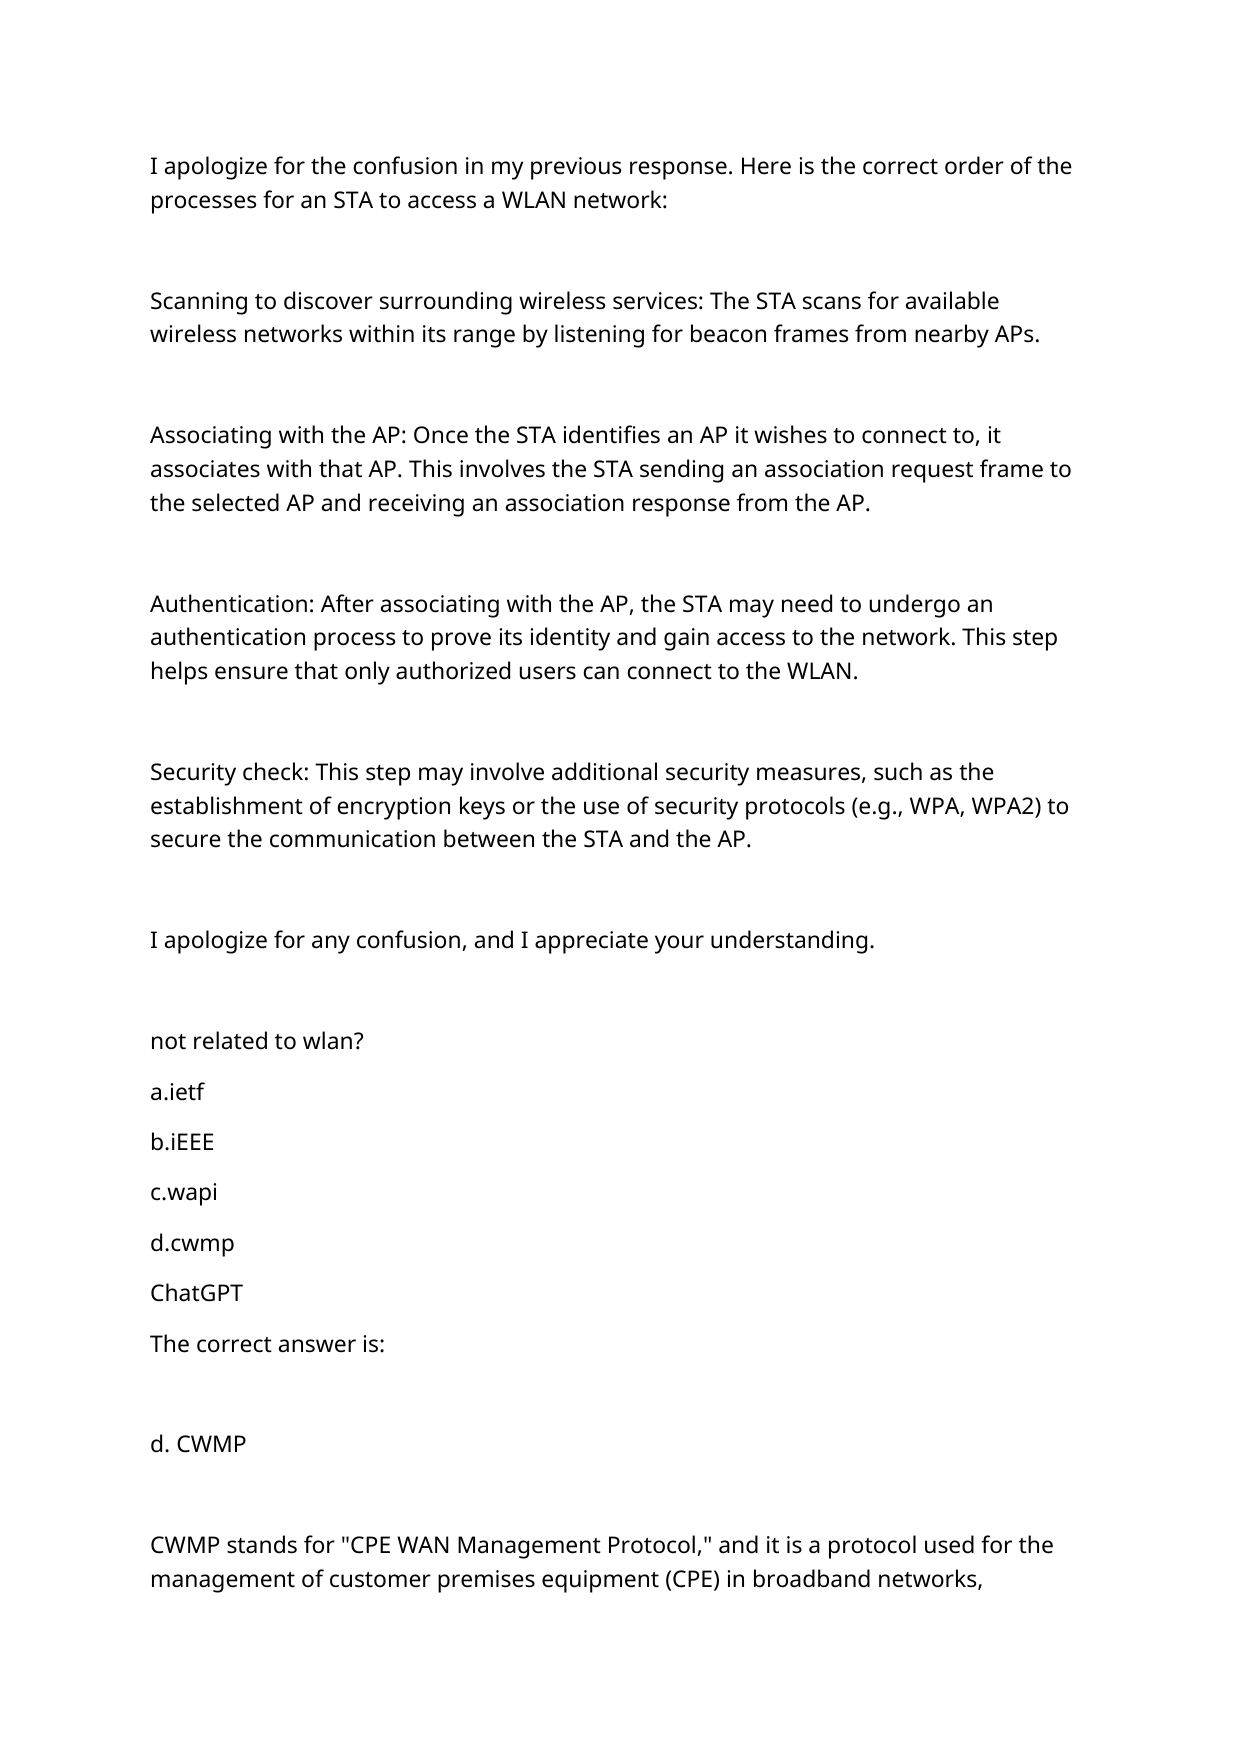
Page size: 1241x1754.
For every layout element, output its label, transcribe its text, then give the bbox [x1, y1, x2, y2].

text Security check: This step may involve additional security measures, such as the establishment of encryption keys or the use of security protocols (e.g., WPA, WPA2) to secure the communication between the STA and the AP. [150, 756, 1090, 854]
text Scanning to discover surrounding wireless services: The STA scans for available wireless networks within its range by listening for beacon frames from nearby APs. [150, 284, 1090, 349]
text d. CWMP [150, 1428, 1090, 1459]
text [150, 1529, 1090, 1594]
text c.wapi [150, 1176, 1090, 1207]
text a.ietf [150, 1075, 1090, 1107]
text d.cwmp [150, 1227, 1090, 1258]
text I apologize for the confusion in my previous response. Here is the correct order of the processes for an STA to access a WLAN network: [150, 150, 1090, 215]
text Authentication: After associating with the AP, the STA may need to undergo an authentication process to prove its identity and gain access to the network. This step helps ensure that only authorized users can connect to the WLAN. [150, 587, 1090, 686]
text b.iEEE [150, 1126, 1090, 1157]
text not related to wlan? [150, 1025, 1090, 1056]
text Associating with the AP: Once the STA identifies an AP it wishes to connect to, it associates with that AP. This involves the STA sending an association request frame to the selected AP and receiving an association response from the AP. [150, 419, 1090, 518]
text ChatGPT [150, 1277, 1090, 1308]
text I apologize for any confusion, and I appreciate your understanding. [150, 924, 1090, 955]
text The correct answer is: [150, 1327, 1090, 1359]
